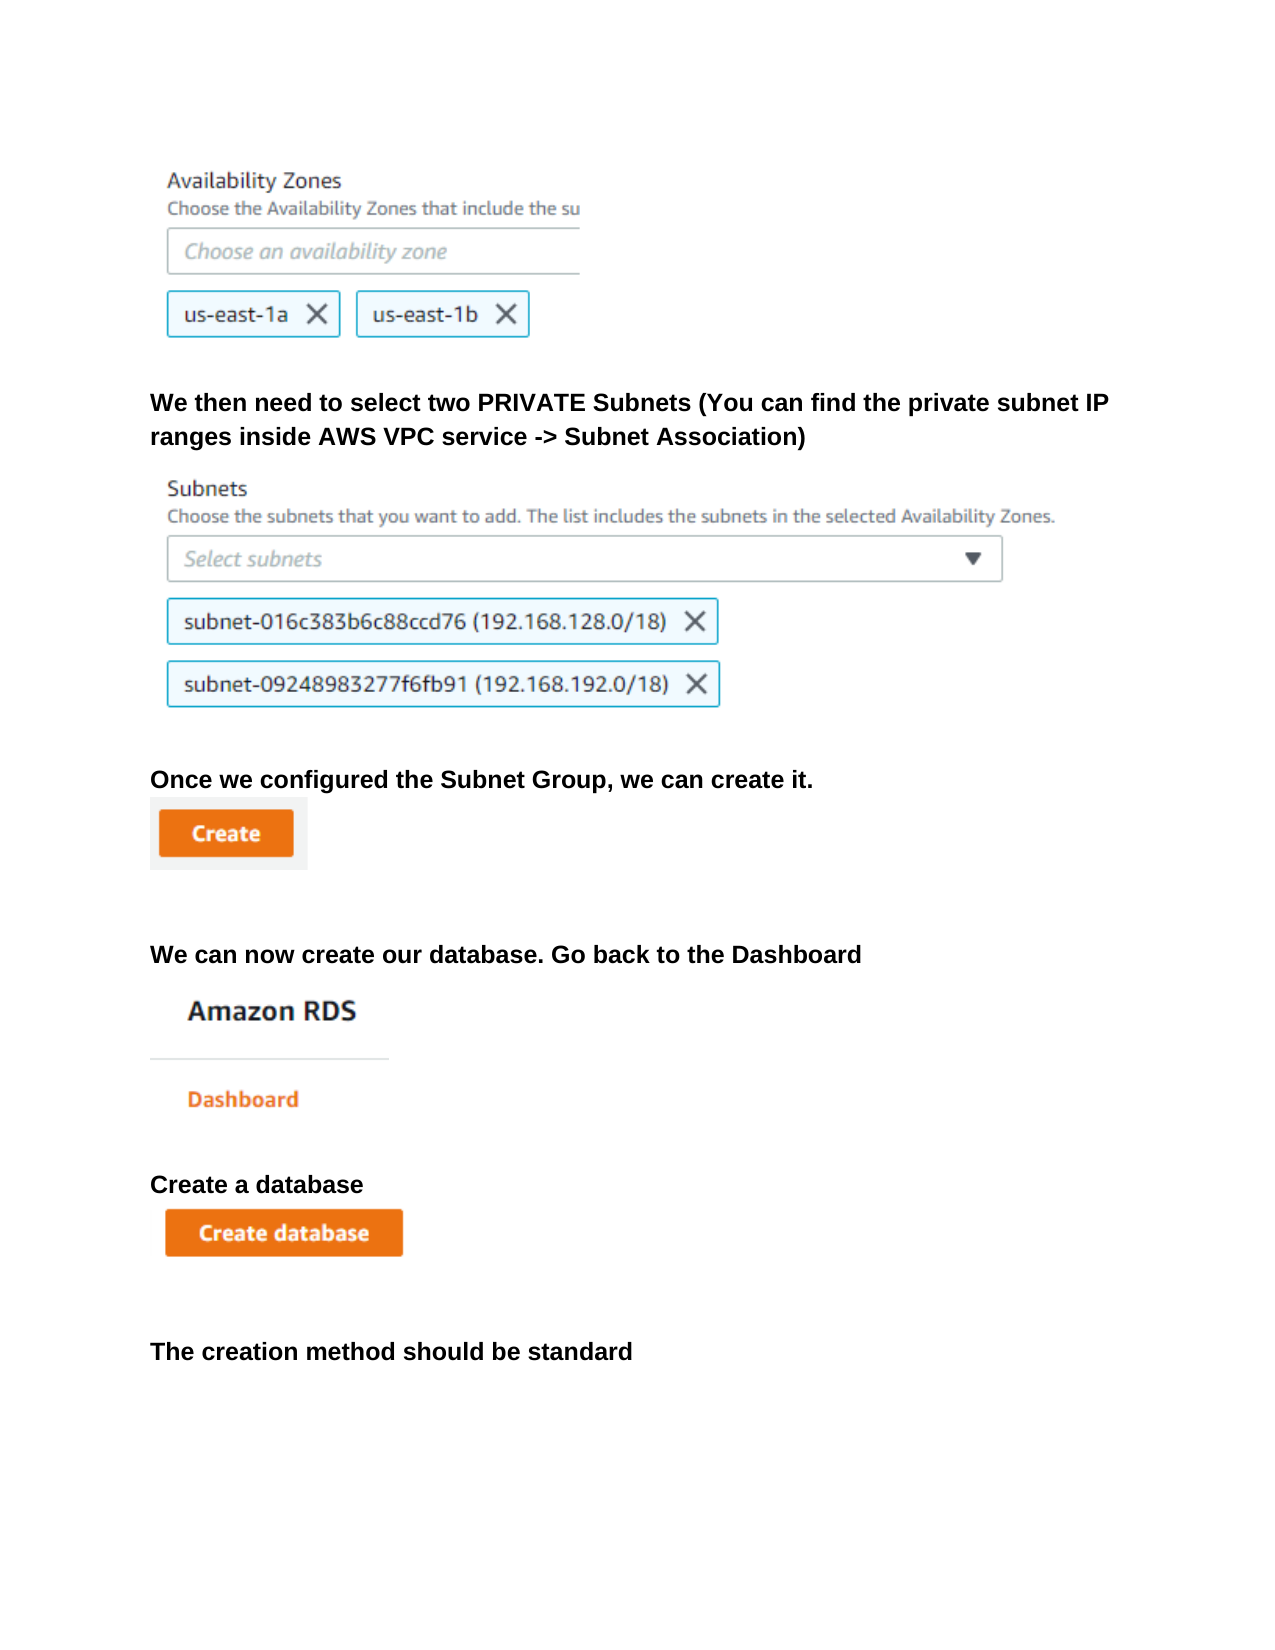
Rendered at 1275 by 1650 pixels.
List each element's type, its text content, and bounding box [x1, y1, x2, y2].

text Once we configured the Subnet Group, we can create it. [150, 765, 1125, 793]
picture [150, 1203, 433, 1268]
text The creation method should be standard [150, 1337, 1125, 1366]
picture [150, 454, 1097, 728]
picture [150, 150, 580, 352]
text Create a database [150, 1170, 1125, 1199]
picture [150, 972, 389, 1134]
text We then need to select two PRIVATE Subnets (You can find the private subnet IP ranges inside AWS VPC service -> Subnet Association) [150, 388, 1125, 450]
text We can now create our database. Go back to the Dashboard [150, 939, 1125, 968]
picture [150, 797, 308, 870]
